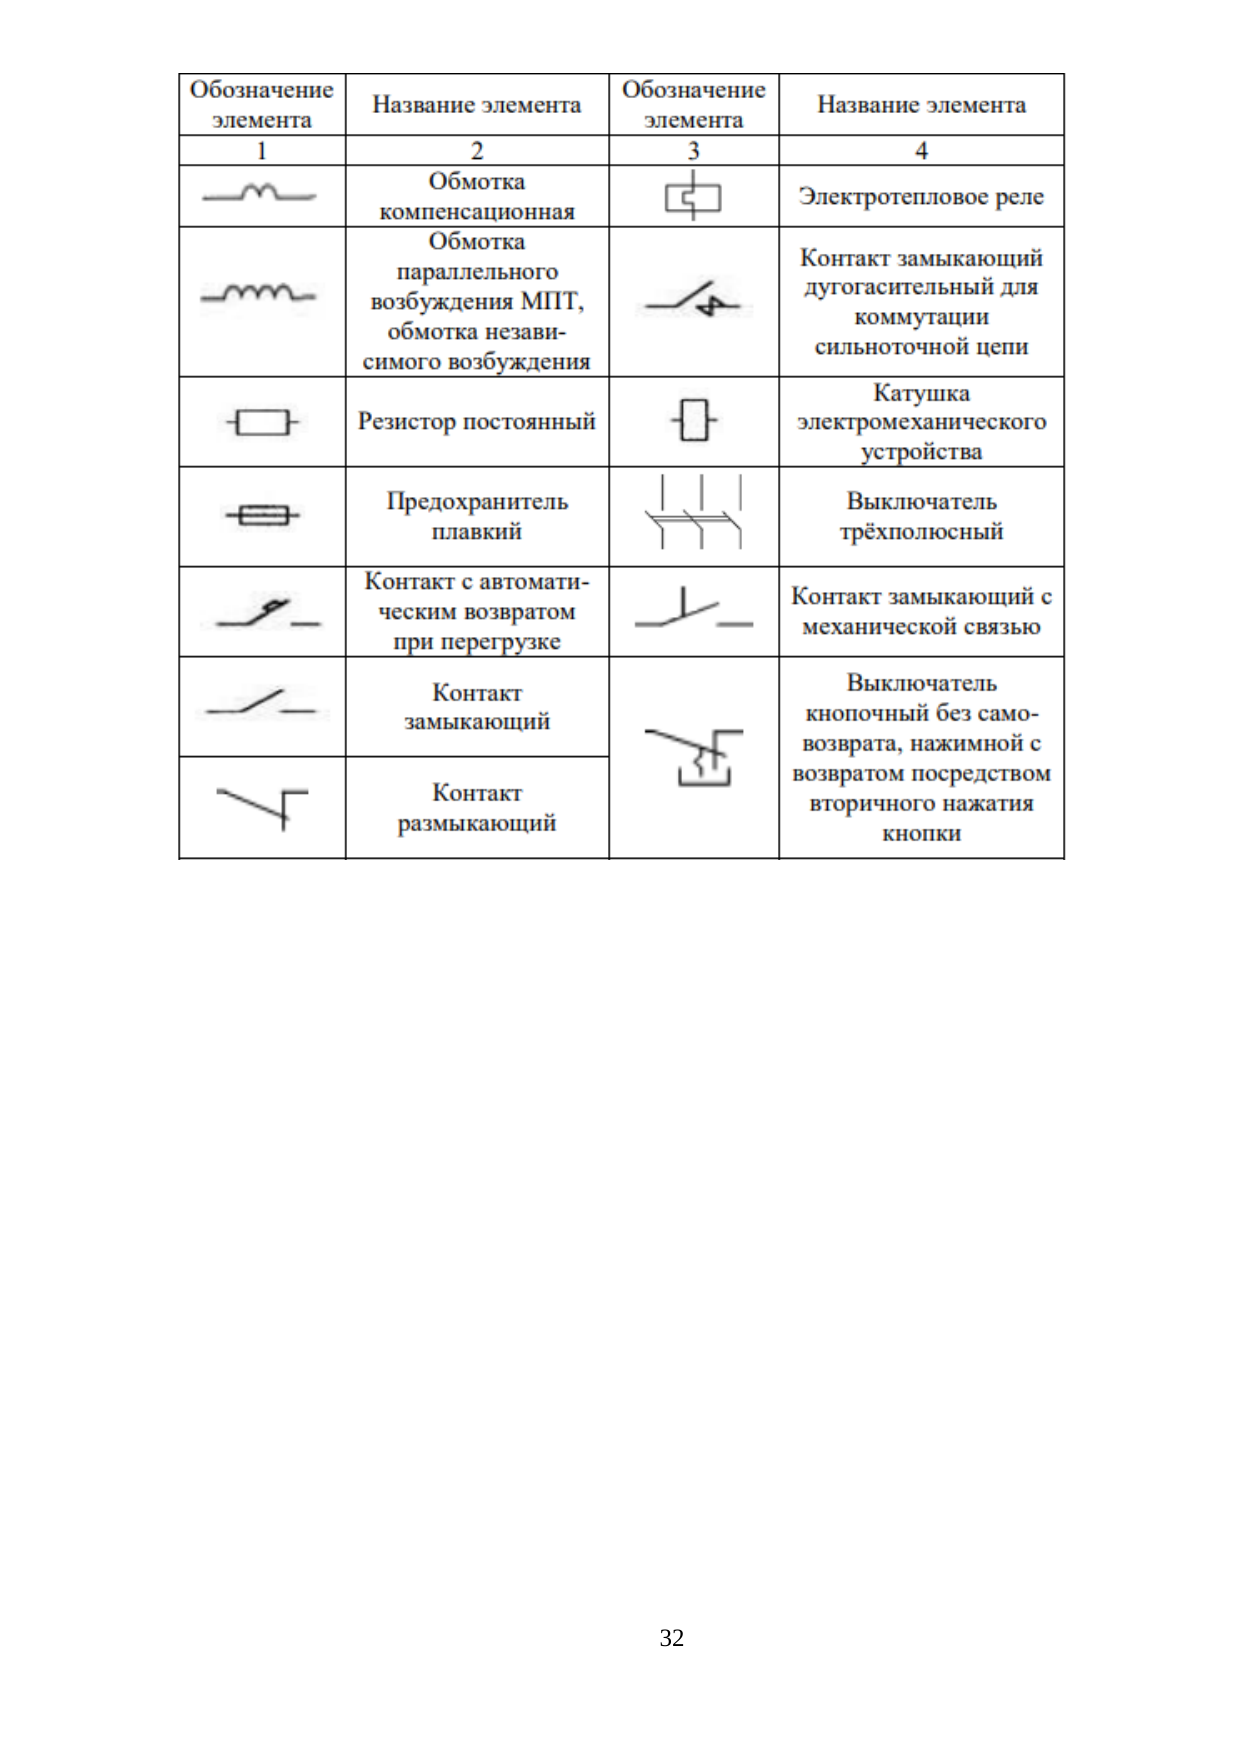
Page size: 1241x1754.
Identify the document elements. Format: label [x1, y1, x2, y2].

picture [177, 73, 1067, 860]
